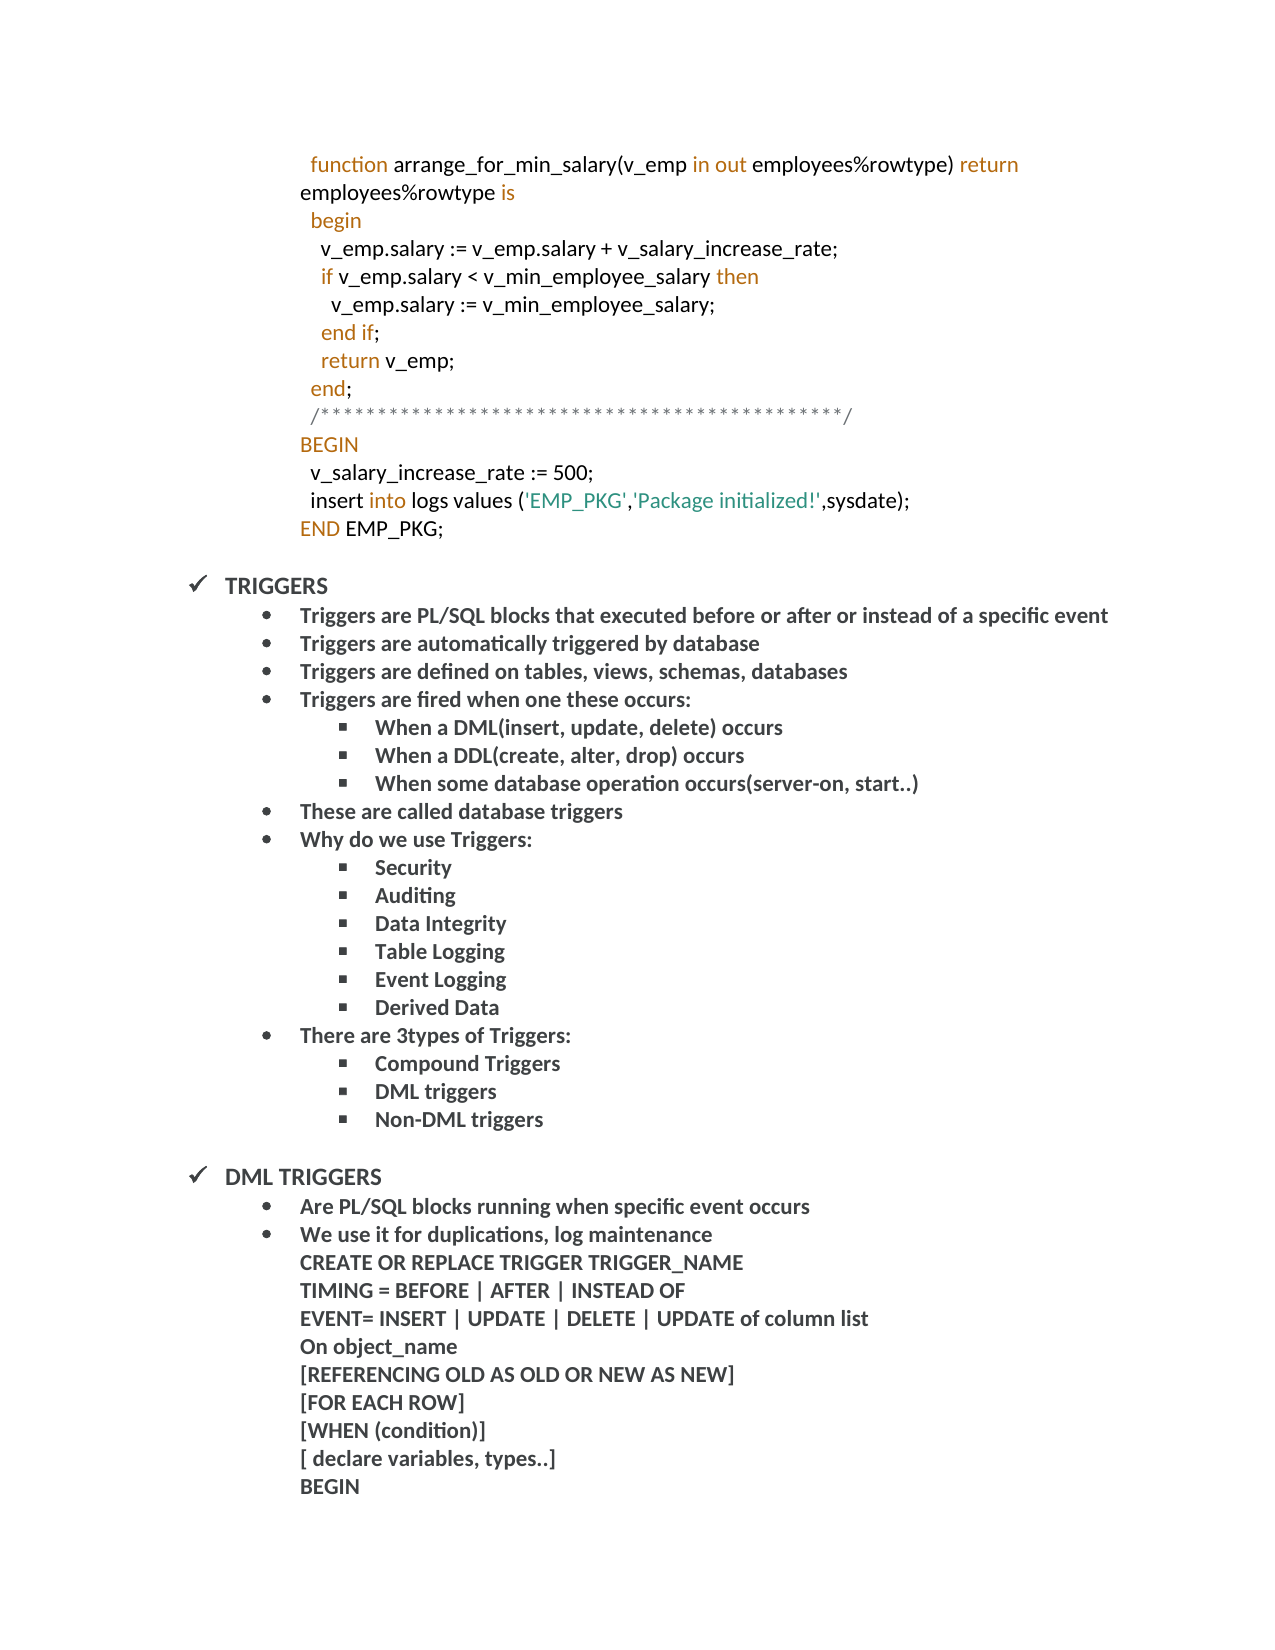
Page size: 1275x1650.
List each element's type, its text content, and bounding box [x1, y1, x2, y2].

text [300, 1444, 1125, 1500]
list Security [337, 853, 1125, 881]
text CREATE OR REPLACE TRIGGER TRIGGER_NAME [300, 1248, 1125, 1276]
list DML triggers [337, 1077, 1125, 1105]
list Why do we use Triggers: [262, 825, 1125, 853]
list Triggers are automatically triggered by database [262, 629, 1125, 657]
list Event Logging [337, 965, 1125, 993]
text begin [300, 206, 1125, 234]
list When a DML(insert, update, delete) occurs [337, 713, 1125, 741]
list Triggers are defined on tables, views, schemas, databases [262, 657, 1125, 685]
list Derived Data [337, 993, 1125, 1021]
list Table Logging [337, 937, 1125, 965]
text v_emp.salary := v_emp.salary + v_salary_increase_rate; [300, 234, 1125, 262]
list Non-DML triggers [337, 1105, 1125, 1133]
text END EMP_PKG; [300, 514, 1125, 542]
list We use it for duplications, log maintenance [262, 1220, 1125, 1248]
list TRIGGERS [187, 570, 1125, 601]
text end; [300, 374, 1125, 402]
text [FOR EACH ROW] [300, 1388, 1125, 1416]
list Are PL/SQL blocks running when specific event occurs [262, 1192, 1125, 1220]
text BEGIN [300, 430, 1125, 458]
text [REFERENCING OLD AS OLD OR NEW AS NEW] [300, 1360, 1125, 1388]
list These are called database triggers [262, 797, 1125, 825]
list When some database operation occurs(server-on, start..) [337, 769, 1125, 797]
list Triggers are PL/SQL blocks that executed before or after or instead of a specific event [262, 601, 1125, 629]
text insert into logs values ('EMP_PKG','Package initialized!',sysdate); [300, 486, 1125, 514]
text if v_emp.salary < v_min_employee_salary then [300, 262, 1125, 290]
text v_emp.salary := v_min_employee_salary; [300, 290, 1125, 318]
list When a DDL(create, alter, drop) occurs [337, 741, 1125, 769]
text /**********************************************/ [300, 402, 1125, 430]
list Compound Triggers [337, 1049, 1125, 1077]
text On object_name [300, 1332, 1125, 1360]
text end if; [300, 318, 1125, 346]
list DML TRIGGERS [187, 1161, 1125, 1192]
list Auditing [337, 881, 1125, 909]
list There are 3types of Triggers: [262, 1021, 1125, 1049]
text TIMING = BEFORE | AFTER | INSTEAD OF [300, 1276, 1125, 1304]
text return v_emp; [300, 346, 1125, 374]
text v_salary_increase_rate := 500; [300, 458, 1125, 486]
list Triggers are fired when one these occurs: [262, 685, 1125, 713]
text EVENT= INSERT | UPDATE | DELETE | UPDATE of column list [300, 1304, 1125, 1332]
text [WHEN (condition)] [300, 1416, 1125, 1444]
list Data Integrity [337, 909, 1125, 937]
text function arrange_for_min_salary(v_emp in out employees%rowtype) return employees%rowtype is [300, 150, 1125, 206]
